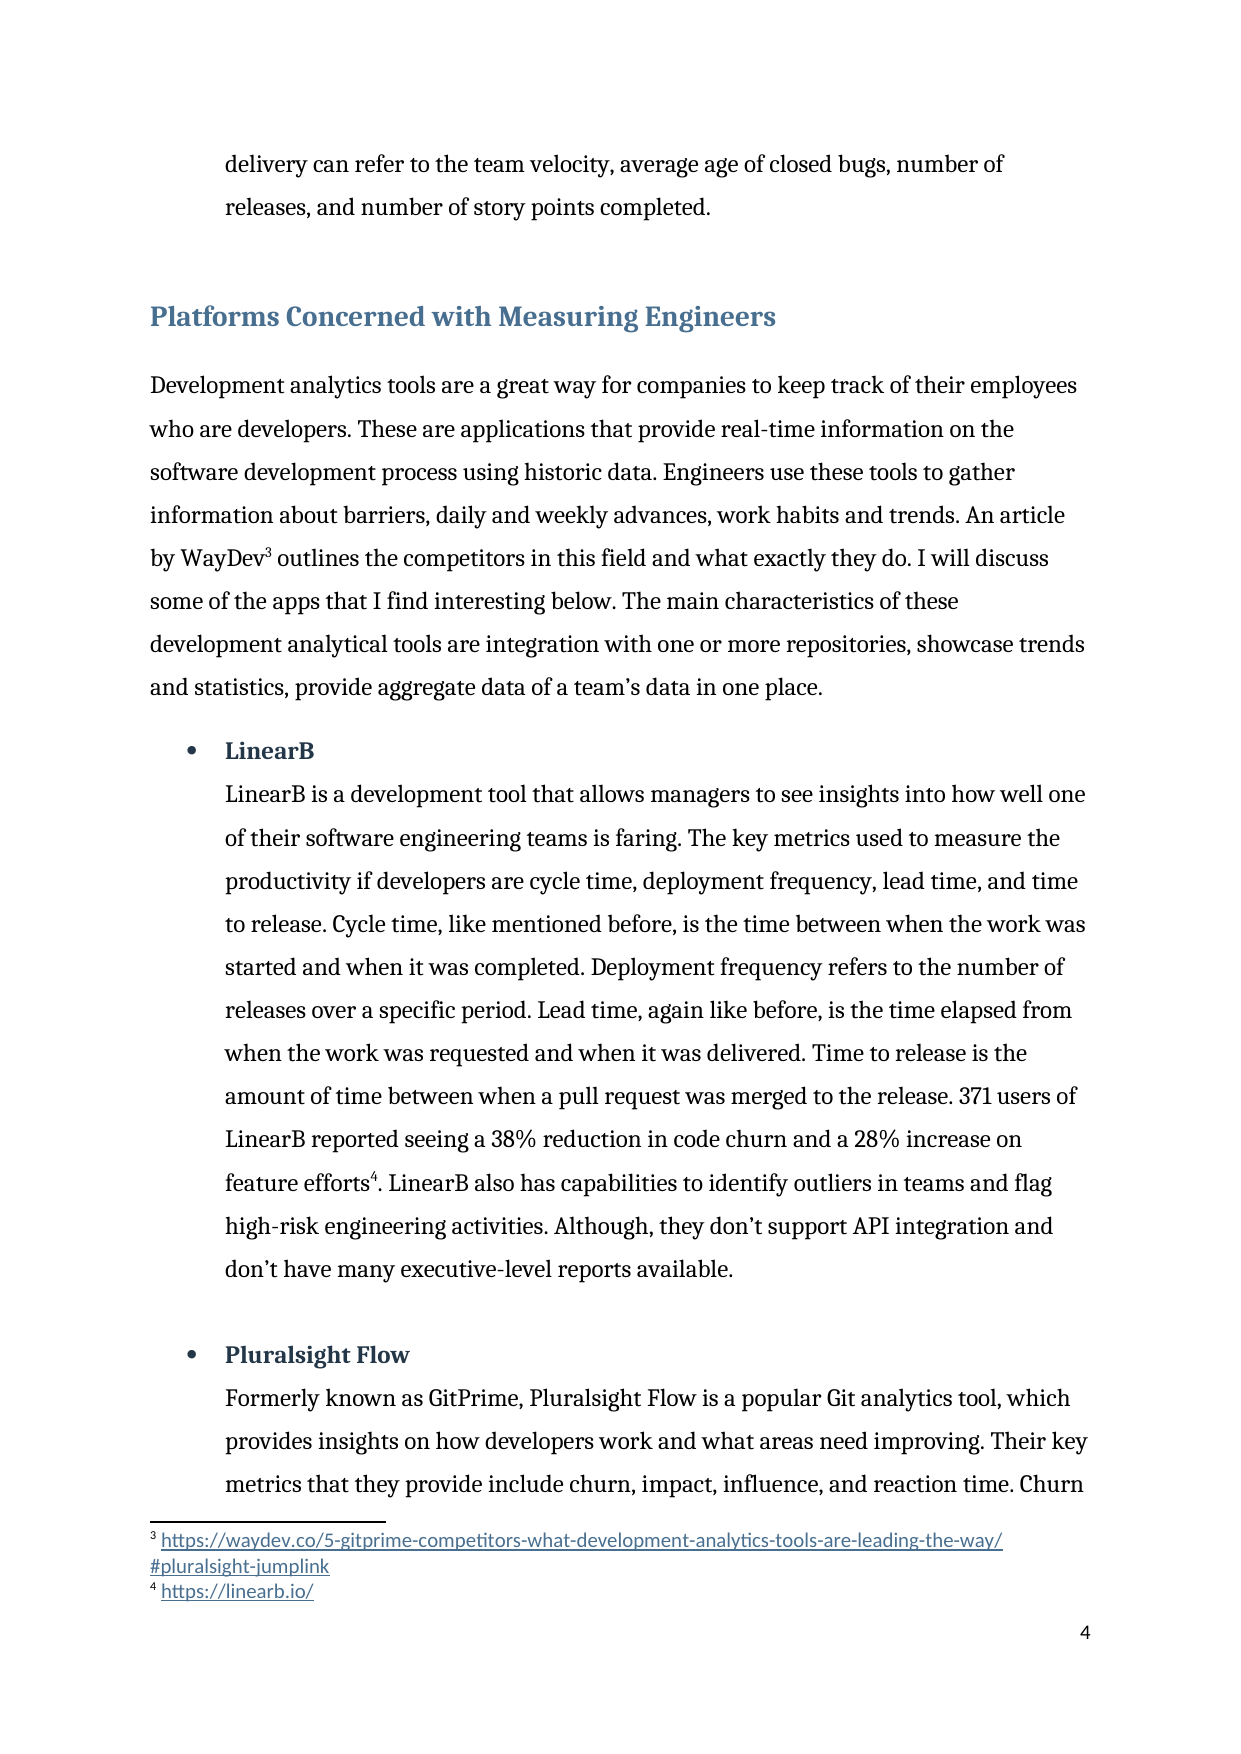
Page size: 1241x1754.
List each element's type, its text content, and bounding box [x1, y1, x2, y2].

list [225, 1384, 1090, 1499]
list LinearB is a development tool that allows managers to see insights into how well one of their software engineering teams is faring. The key metrics used to measure the productivity if developers are cycle time, deployment frequency, lead time, and time to release. Cycle time, like mentioned before, is the time between when the work was started and when it was completed. Deployment frequency refers to the number of releases over a specific period. Lead time, again like before, is the time elapsed from when the work was requested and when it was delivered. Time to release is the amount of time between when a pull request was merged to the release. 371 users of LinearB reported seeing a 38% reduction in code churn and a 28% increase on feature efforts. LinearB also has capabilities to identify outliers in teams and flag high-risk engineering activities. Although, they don’t support API integration and don’t have many executive-level reports available. [225, 780, 1090, 1283]
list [225, 150, 1090, 222]
list LinearB [187, 737, 1090, 766]
text Development analytics tools are a great way for companies to keep track of their employees who are developers. These are applications that provide real-time information on the software development process using historic data. Engineers use these tools to gather information about barriers, daily and weekly advances, work habits and trends. An article by WayDev outlines the competitors in this field and what exactly they do. I will discuss some of the apps that I find interesting below. The main characteristics of these development analytical tools are integration with one or more repositories, showcase trends and statistics, provide aggregate data of a team’s data in one place. [150, 371, 1090, 702]
text Platforms Concerned with Measuring Engineers [150, 300, 1090, 334]
list Pluralsight Flow [187, 1341, 1090, 1370]
